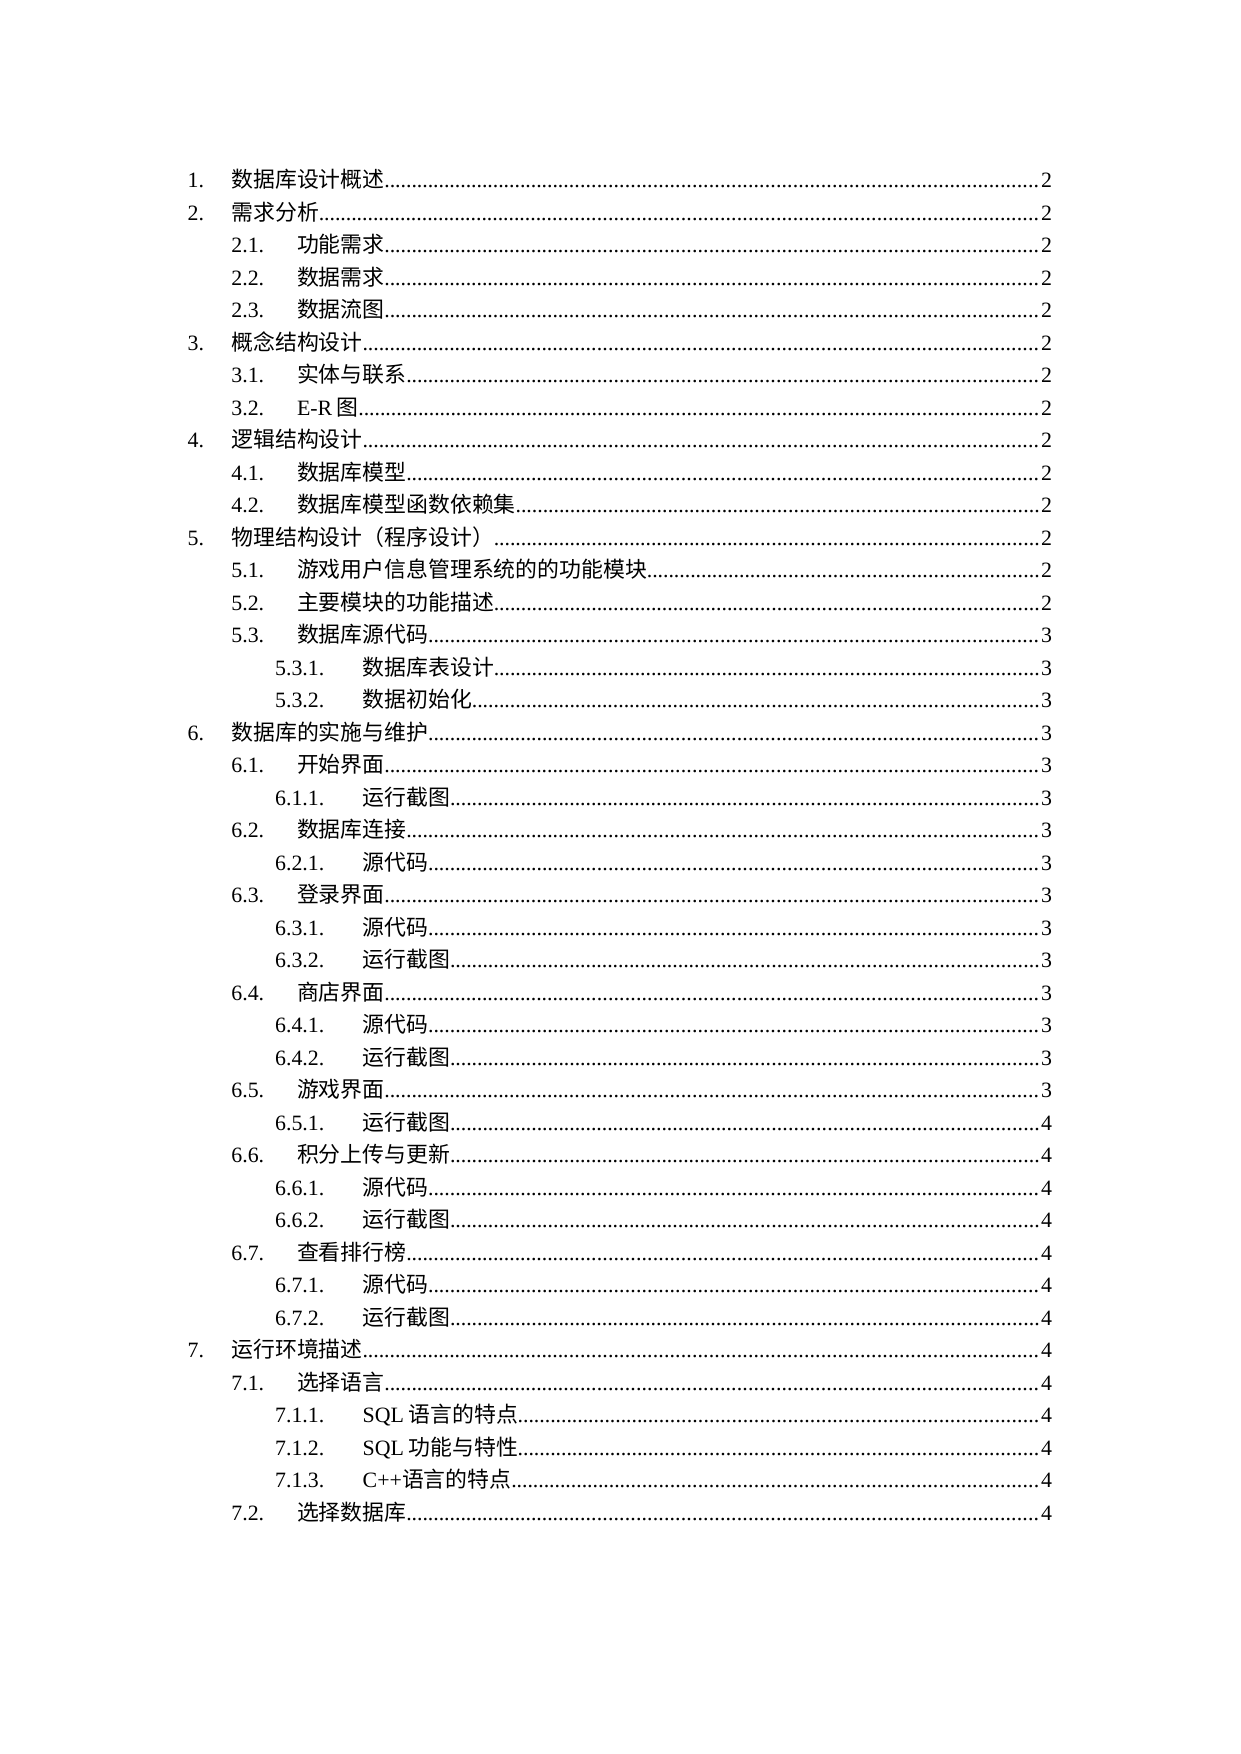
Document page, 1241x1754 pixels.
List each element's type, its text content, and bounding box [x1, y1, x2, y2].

text 6. 数据库的实施与维护 3 [187, 714, 1053, 747]
text 6.5.1. 运行截图 4 [275, 1104, 1053, 1137]
text 6.3. 登录界面 3 [231, 877, 1053, 909]
text 6.1.1. 运行截图 3 [275, 779, 1053, 812]
text 4.1. 数据库模型 2 [231, 454, 1053, 487]
text 6.3.2. 运行截图 3 [275, 942, 1053, 974]
text 6.4.2. 运行截图 3 [275, 1039, 1053, 1072]
text 7.1.2. SQL功能与特性 4 [275, 1429, 1053, 1462]
text 7.1.3. C++语言的特点 4 [275, 1462, 1053, 1494]
text 2. 需求分析 2 [187, 194, 1053, 227]
text 1. 数据库设计概述 2 [187, 162, 1053, 194]
text 5.3.2. 数据初始化 3 [275, 682, 1053, 714]
text 3. 概念结构设计 2 [187, 324, 1053, 357]
text 6.5. 游戏界面 3 [231, 1072, 1053, 1104]
text 5. 物理结构设计（程序设计） 2 [187, 519, 1053, 552]
text 6.6.2. 运行截图 4 [275, 1202, 1053, 1234]
text 7.1. 选择语言 4 [231, 1364, 1053, 1397]
text 5.3. 数据库源代码 3 [231, 617, 1053, 649]
text 6.4.1. 源代码 3 [275, 1007, 1053, 1039]
text 6.7. 查看排行榜 4 [231, 1234, 1053, 1267]
text 7. 运行环境描述 4 [187, 1332, 1053, 1364]
text 2.2. 数据需求 2 [231, 259, 1053, 292]
text 6.6.1. 源代码 4 [275, 1169, 1053, 1202]
text 6.1. 开始界面 3 [231, 747, 1053, 779]
text 6.2.1. 源代码 3 [275, 844, 1053, 877]
text 4. 逻辑结构设计 2 [187, 422, 1053, 454]
text 6.7.2. 运行截图 4 [275, 1299, 1053, 1332]
text 4.2. 数据库模型函数依赖集 2 [231, 487, 1053, 519]
text 3.1. 实体与联系 2 [231, 357, 1053, 389]
text 6.3.1. 源代码 3 [275, 909, 1053, 942]
text 7.1.1. SQL语言的特点 4 [275, 1397, 1053, 1429]
text 5.2. 主要模块的功能描述 2 [231, 584, 1053, 617]
text 7.2. 选择数据库 4 [231, 1494, 1053, 1527]
text 2.1. 功能需求 2 [231, 227, 1053, 259]
text 6.4. 商店界面 3 [231, 974, 1053, 1007]
text 2.3. 数据流图 2 [231, 292, 1053, 324]
text 3.2. E-R图 2 [231, 389, 1053, 422]
text 5.3.1. 数据库表设计 3 [275, 649, 1053, 682]
text 5.1. 游戏用户信息管理系统的的功能模块 2 [231, 552, 1053, 584]
text 6.6. 积分上传与更新 4 [231, 1137, 1053, 1169]
text 6.2. 数据库连接 3 [231, 812, 1053, 844]
text 6.7.1. 源代码 4 [275, 1267, 1053, 1299]
